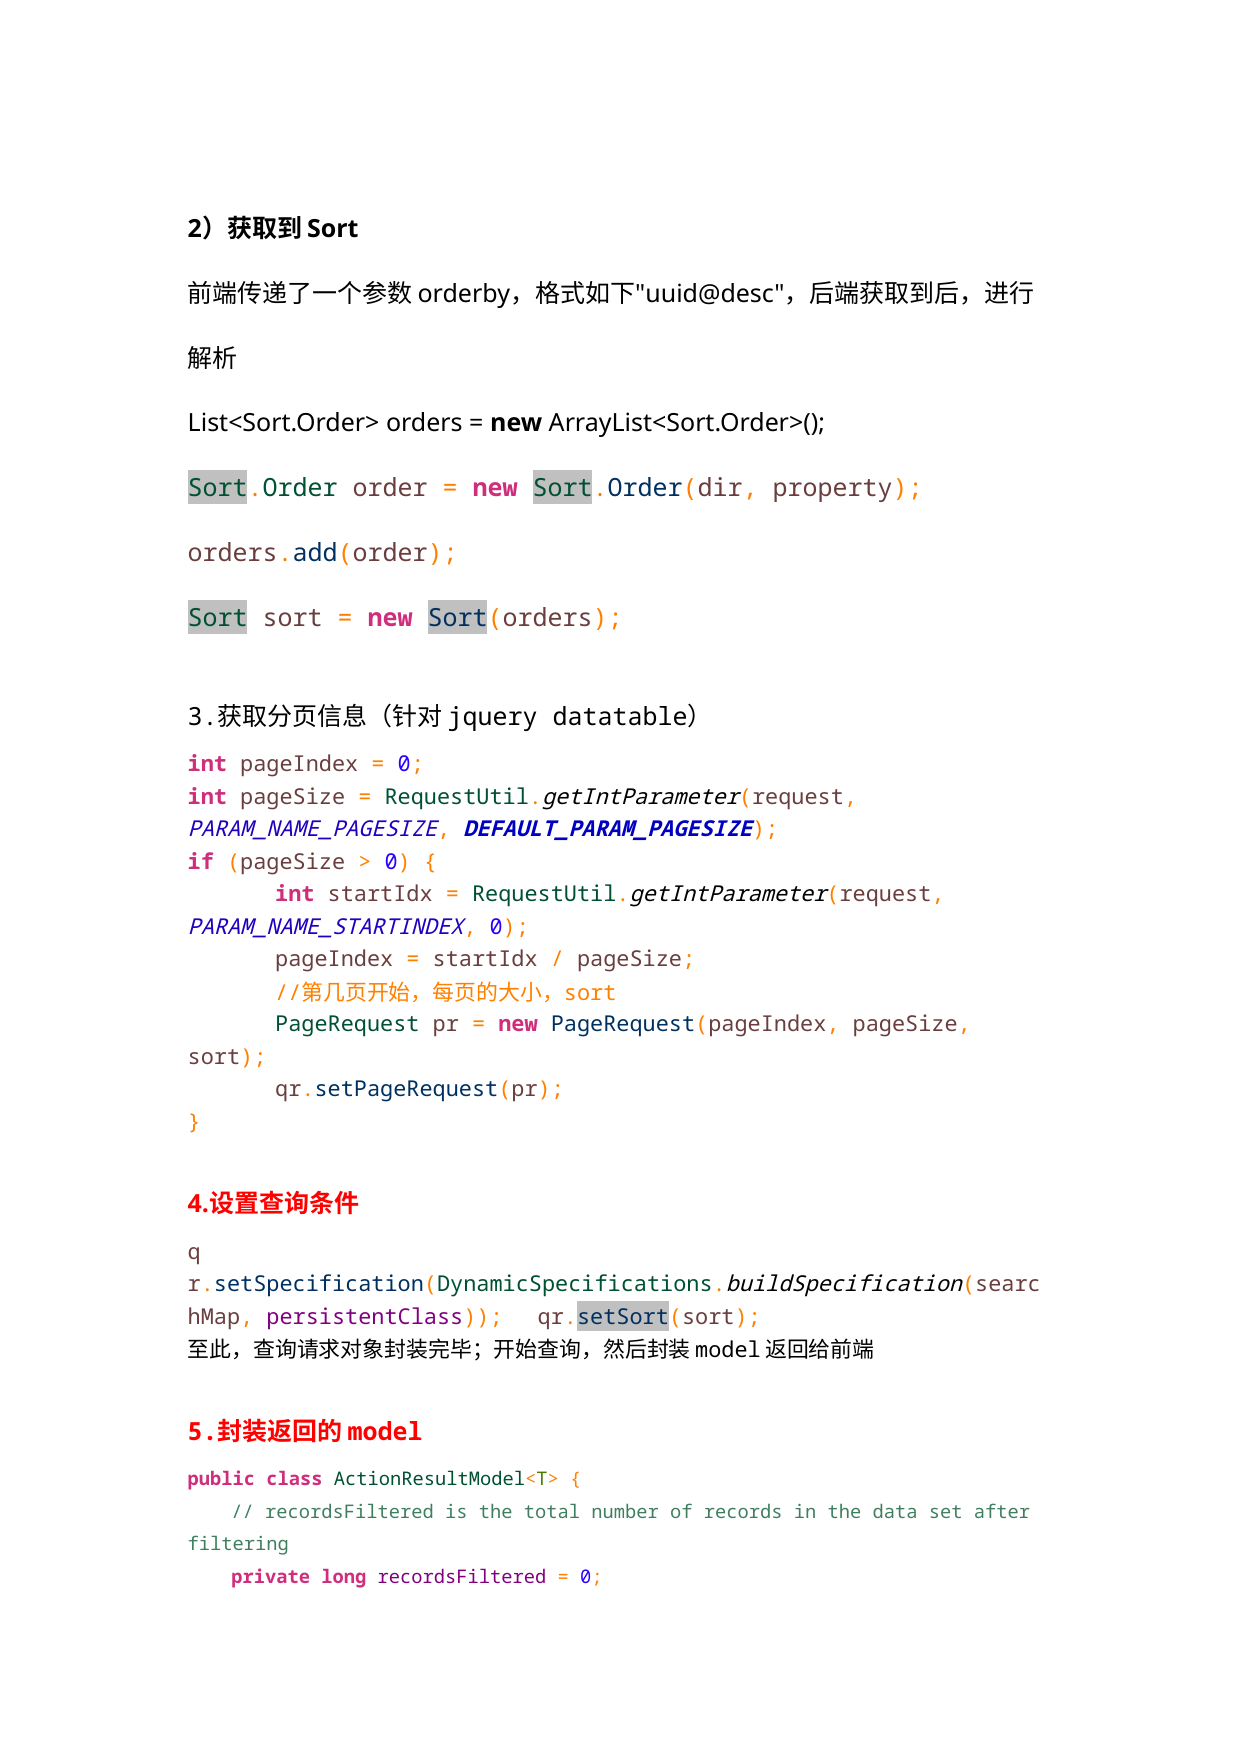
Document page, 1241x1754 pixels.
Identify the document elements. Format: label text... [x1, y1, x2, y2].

text 4.设置查询条件 [187, 1169, 1053, 1234]
text } [187, 1104, 1053, 1137]
text orders.add(order); [187, 519, 1053, 584]
text qr.setSpecification(DynamicSpecifications.buildSpecification(searchMap, persistentClass)); qr.setSort(sort); [187, 1234, 1053, 1332]
text qr.setPageRequest(pr); [187, 1072, 1053, 1104]
text 2）获取到Sort [187, 194, 1053, 259]
text PageRequest pr = new PageRequest(pageIndex, pageSize, sort); [187, 1007, 1053, 1072]
text 5.封装返回的model [187, 1397, 1053, 1462]
text 至此，查询请求对象封装完毕；开始查询，然后封装model返回给前端 [187, 1332, 1053, 1364]
text //第几页开始，每页的大小，sort [187, 974, 1053, 1007]
text pageIndex = startIdx / pageSize; [187, 942, 1053, 974]
text List<Sort.Order> orders = new ArrayList<Sort.Order>(); [187, 389, 1053, 454]
text private long recordsFiltered = 0; [187, 1559, 1053, 1592]
text if (pageSize > 0) { [187, 844, 1053, 877]
text Sort.Order order = new Sort.Order(dir, property); [187, 454, 1053, 519]
text int pageSize = RequestUtil.getIntParameter(request, PARAM_NAME_PAGESIZE, DEFAULT_PARAM_PAGESIZE); [187, 779, 1053, 844]
text Sort sort = new Sort(orders); [187, 584, 1053, 649]
text // recordsFiltered is the total number of records in the data set after filtering [187, 1494, 1053, 1559]
text int pageIndex = 0; [187, 747, 1053, 779]
text public class ActionResultModel<T> { [187, 1462, 1053, 1494]
text int startIdx = RequestUtil.getIntParameter(request, PARAM_NAME_STARTINDEX, 0); [187, 877, 1053, 942]
text 3.获取分页信息（针对jquery datatable） [187, 682, 1053, 747]
text 前端传递了一个参数orderby，格式如下"uuid@desc"，后端获取到后，进行解析 [187, 259, 1053, 389]
